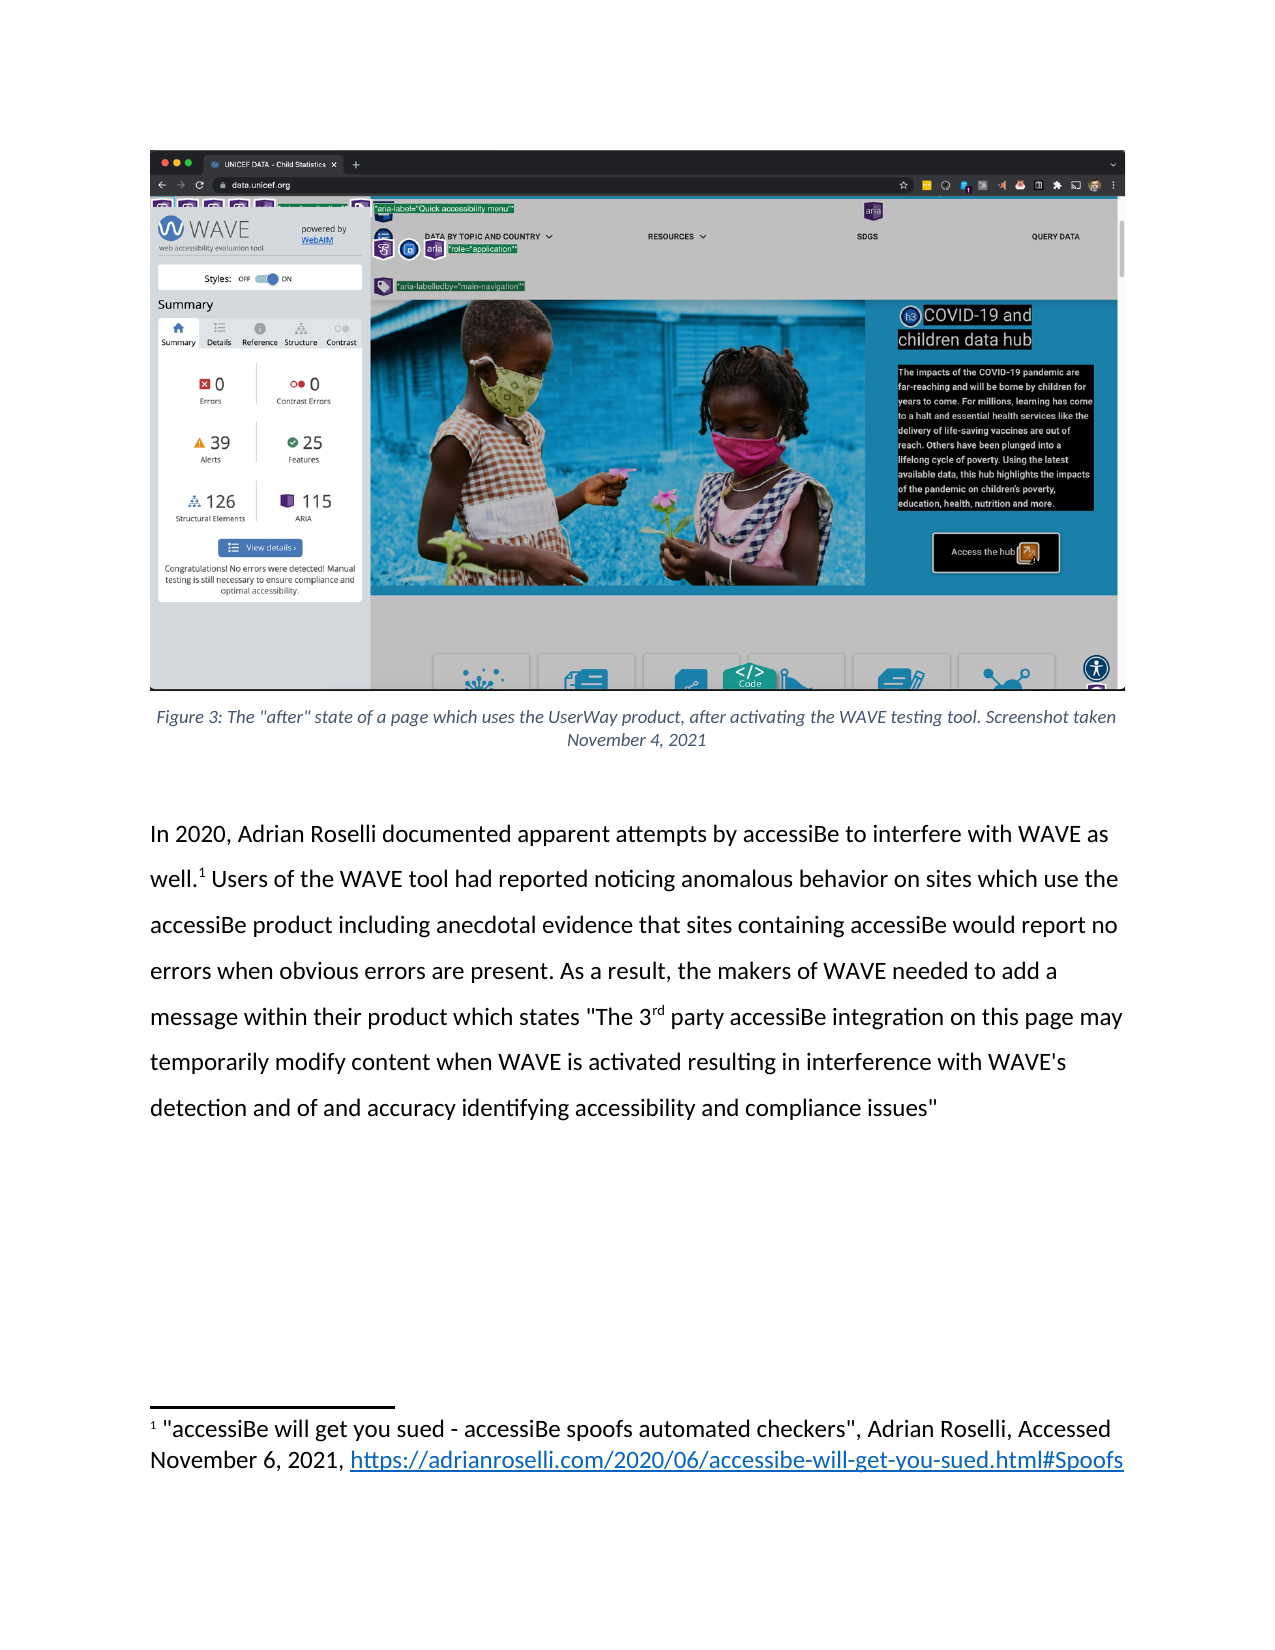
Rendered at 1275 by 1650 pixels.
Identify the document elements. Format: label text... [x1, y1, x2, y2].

text In 2020, Adrian Roselli documented apparent attempts by accessiBe to interfere with WAVE as well. Users of the WAVE tool had reported noticing anomalous behavior on sites which use the accessiBe product including anecdotal evidence that sites containing accessiBe would report no errors when obvious errors are present. As a result, the makers of WAVE needed to add a message within their product which states "The 3rd party accessiBe integration on this page may temporarily modify content when WAVE is activated resulting in interference with WAVE's detection and of and accuracy identifying accessibility and compliance issues" [150, 818, 1125, 1123]
picture [150, 150, 1125, 691]
